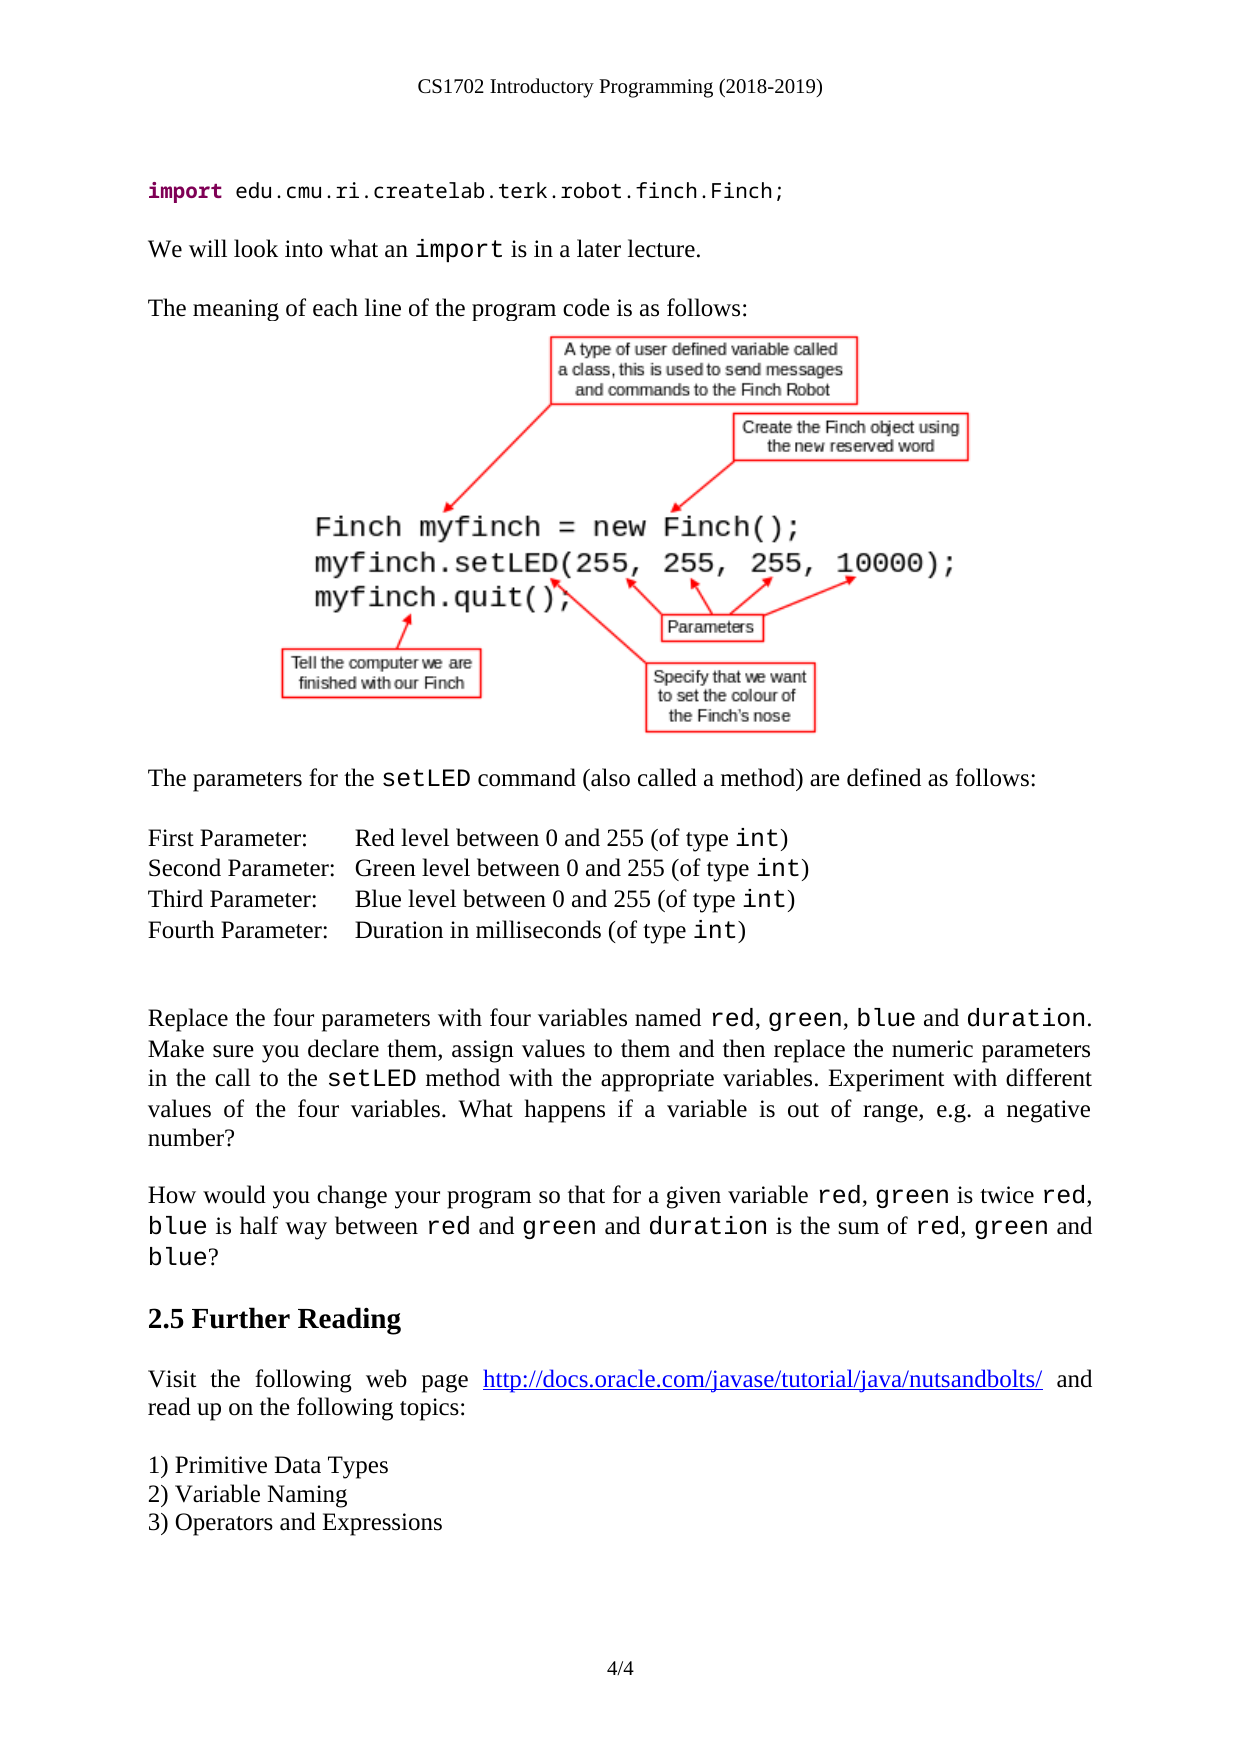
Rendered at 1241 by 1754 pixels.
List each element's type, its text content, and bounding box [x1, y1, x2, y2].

text Visit the following web page http://docs.oracle.com/javase/tutorial/java/nutsandbolts/ and read up on the following topics: [148, 1364, 1092, 1421]
text 3) Operators and Expressions [148, 1507, 1092, 1536]
text import edu.cmu.ri.createlab.terk.robot.finch.Finch; [148, 176, 1092, 205]
text Replace the four parameters with four variables named red, green, blue and duration. Make sure you declare them, assign values to them and then replace the numeric parameters in the call to the setLED method with the appropriate variables. Experiment with different values of the four variables. What happens if a variable is out of range, e.g. a negative number? [148, 1003, 1092, 1151]
text The parameters for the setLED command (also called a method) are defined as follows: [148, 763, 1092, 794]
table_cell Third Parameter: [148, 884, 354, 915]
table_cell Green level between 0 and 255 (of type int) [355, 854, 1092, 884]
text The meaning of each line of the program code is as follows: [148, 293, 1092, 322]
text 2) Variable Naming [148, 1479, 1092, 1507]
text How would you change your program so that for a given variable red, green is twice red, blue is half way between red and green and duration is the sum of red, green and blue? [148, 1180, 1092, 1273]
table_header Red level between 0 and 255 (of type int) [355, 823, 1092, 853]
table_header First Parameter: [148, 823, 354, 853]
table_cell Second Parameter: [148, 854, 354, 884]
table_cell Duration in milliseconds (of type int) [355, 915, 1092, 946]
text 1) Primitive Data Types [148, 1450, 1092, 1479]
table_cell Blue level between 0 and 255 (of type int) [355, 884, 1092, 915]
subtitle 2.5 Further Reading [148, 1301, 1092, 1335]
text We will look into what an import is in a later lecture. [148, 234, 1092, 264]
table_cell Fourth Parameter: [148, 915, 354, 946]
